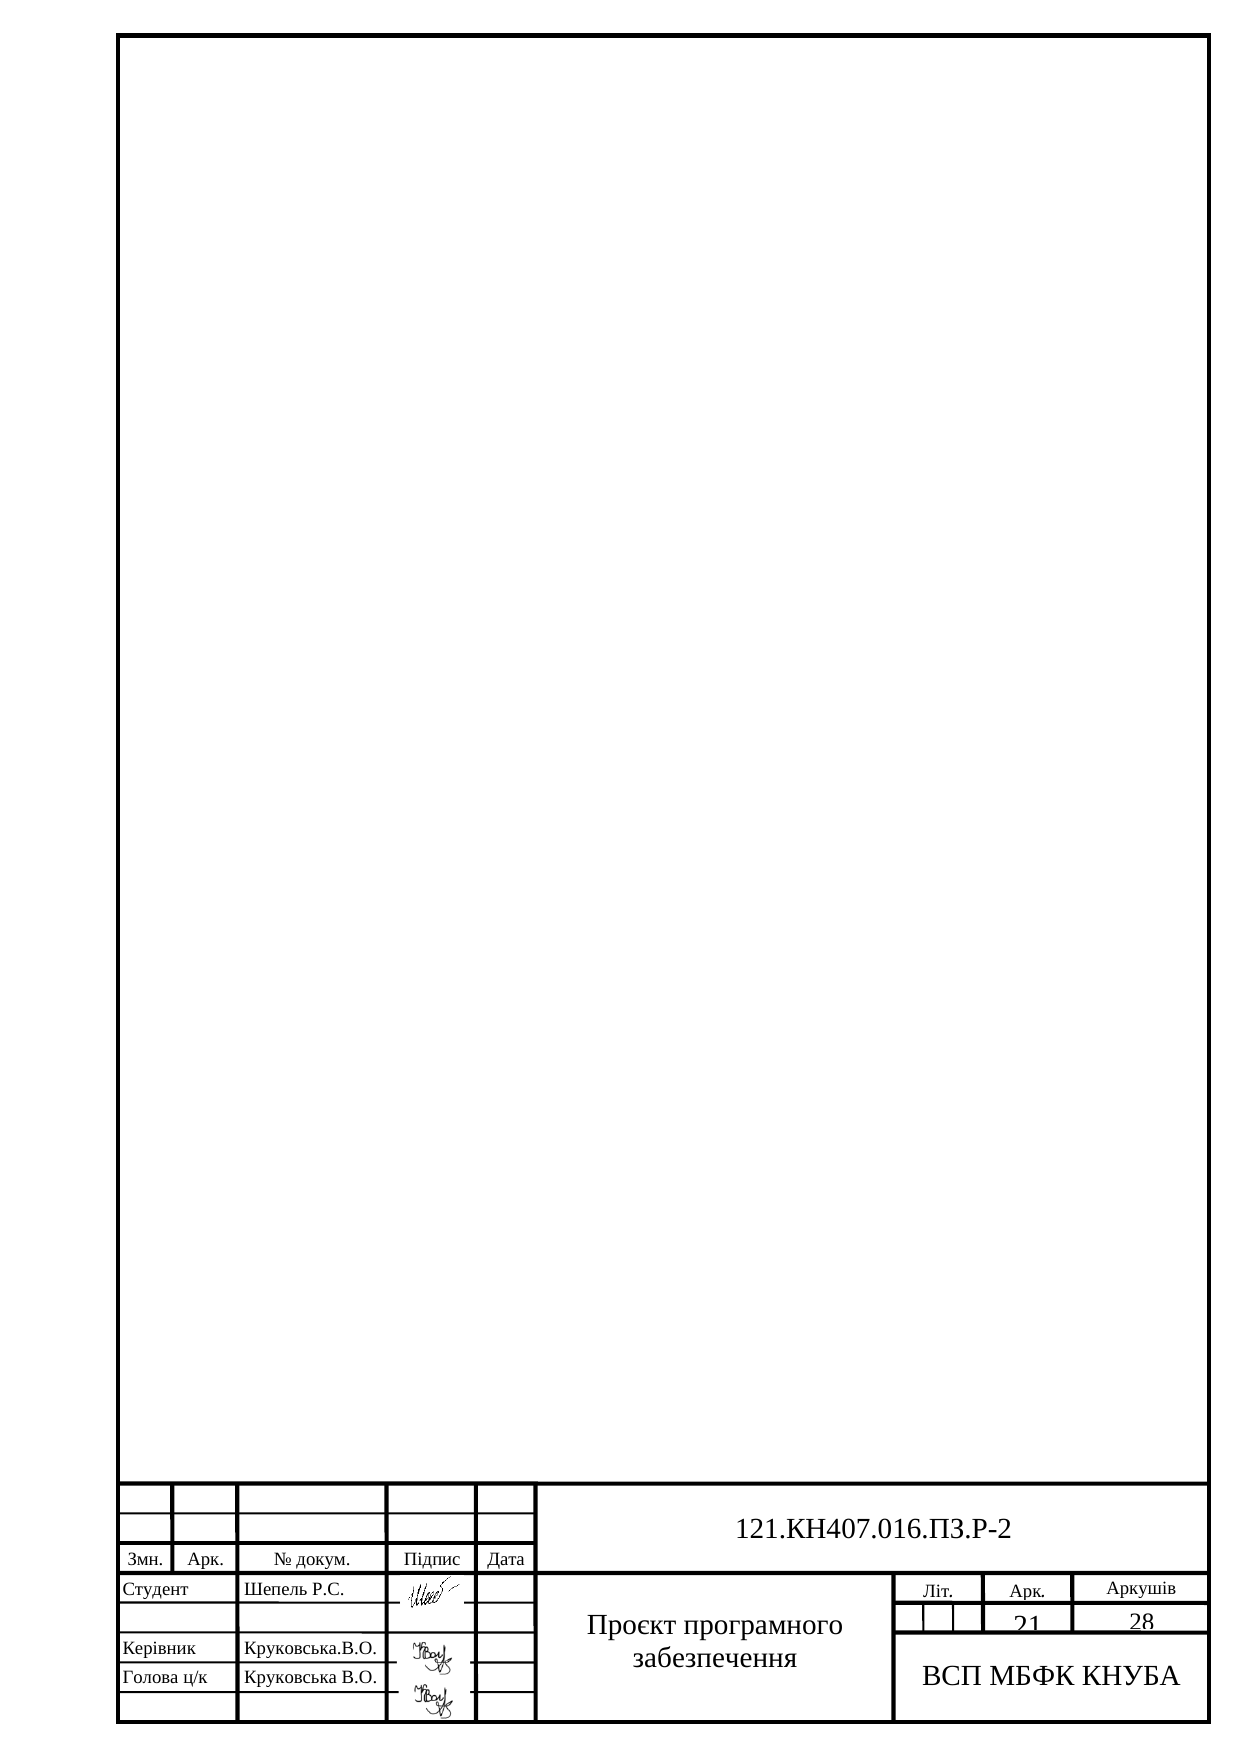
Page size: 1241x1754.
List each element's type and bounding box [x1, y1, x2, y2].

picture [398, 1679, 471, 1719]
picture [396, 1637, 471, 1676]
